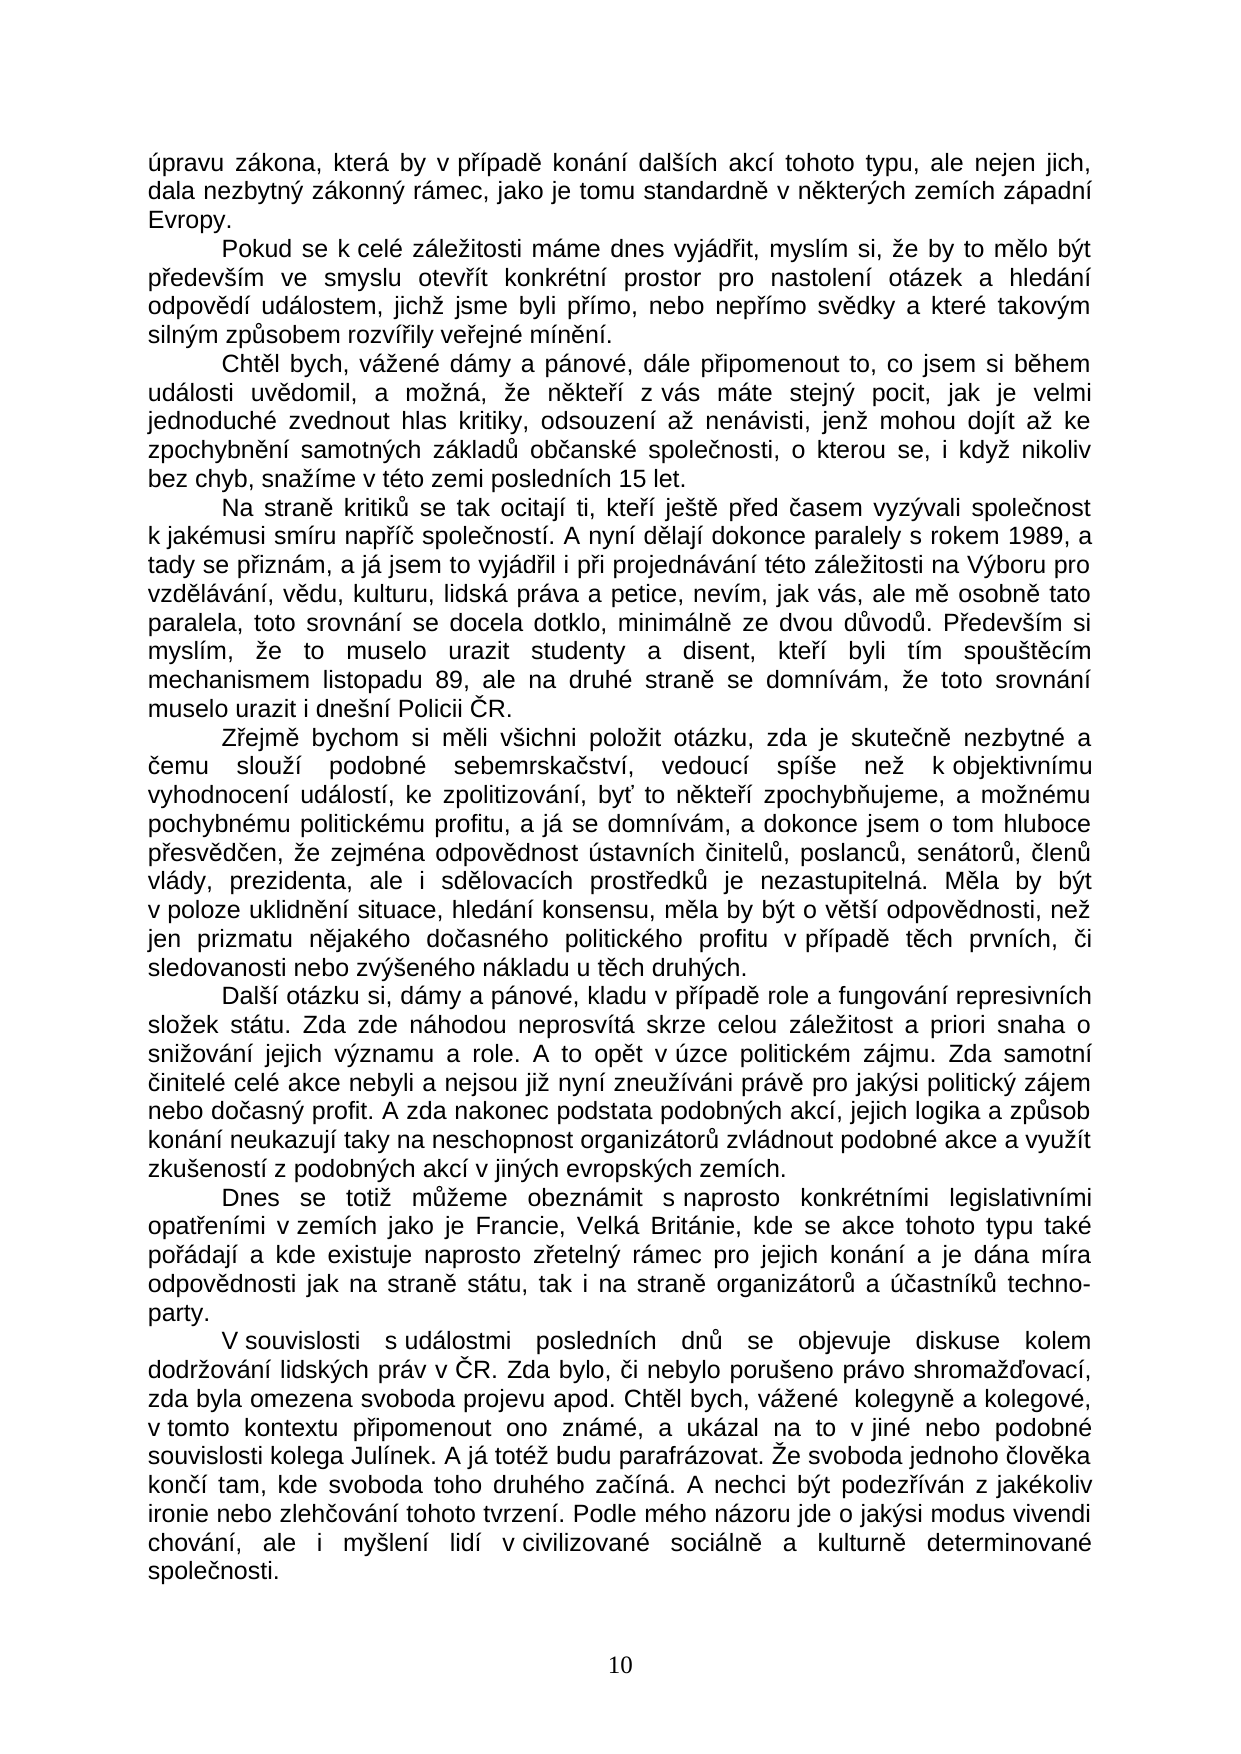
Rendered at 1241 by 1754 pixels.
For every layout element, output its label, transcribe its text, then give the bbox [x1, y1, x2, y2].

text V souvislosti s událostmi posledních dnů se objevuje diskuse kolem dodržování lidských práv v ČR. Zda bylo, či nebylo porušeno právo shromažďovací, zda byla omezena svoboda projevu apod. Chtěl bych, vážené kolegyně a kolegové, v tomto kontextu připomenout ono známé, a ukázal na to v jiné nebo podobné souvislosti kolega Julínek. A já totéž budu parafrázovat. Že svoboda jednoho člověka končí tam, kde svoboda toho druhého začíná. A nechci být podezříván z jakékoliv ironie nebo zlehčování tohoto tvrzení. Podle mého názoru jde o jakýsi modus vivendi chování, ale i myšlení lidí v civilizované sociálně a kulturně determinované společnosti. [148, 1326, 1093, 1585]
text Další otázku si, dámy a pánové, kladu v případě role a fungování represivních složek státu. Zda zde náhodou neprosvítá skrze celou záležitost a priori snaha o snižování jejich významu a role. A to opět v úzce politickém zájmu. Zda samotní činitelé celé akce nebyli a nejsou již nyní zneužíváni právě pro jakýsi politický zájem nebo dočasný profit. A zda nakonec podstata podobných akcí, jejich logika a způsob konání neukazují taky na neschopnost organizátorů zvládnout podobné akce a využít zkušeností z podobných akcí v jiných evropských zemích. [148, 981, 1093, 1183]
text Chtěl bych, vážené dámy a pánové, dále připomenout to, co jsem si během události uvědomil, a možná, že někteří z vás máte stejný pocit, jak je velmi jednoduché zvednout hlas kritiky, odsouzení až nenávisti, jenž mohou dojít až ke zpochybnění samotných základů občanské společnosti, o kterou se, i když nikoliv bez chyb, snažíme v této zemi posledních 15 let. [148, 349, 1093, 493]
text Dnes se totiž můžeme obeznámit s naprosto konkrétními legislativními opatřeními v zemích jako je Francie, Velká Británie, kde se akce tohoto typu také pořádají a kde existuje naprosto zřetelný rámec pro jejich konání a je dána míra odpovědnosti jak na straně státu, tak i na straně organizátorů a účastníků techno-party. [148, 1183, 1093, 1326]
text Na straně kritiků se tak ocitají ti, kteří ještě před časem vyzývali společnost k jakémusi smíru napříč společností. A nyní dělají dokonce paralely s rokem 1989, a tady se přiznám, a já jsem to vyjádřil i při projednávání této záležitosti na Výboru pro vzdělávání, vědu, kulturu, lidská práva a petice, nevím, jak vás, ale mě osobně tato paralela, toto srovnání se docela dotklo, minimálně ze dvou důvodů. Především si myslím, že to muselo urazit studenty a disent, kteří byli tím spouštěcím mechanismem listopadu 89, ale na druhé straně se domnívám, že toto srovnání muselo urazit i dnešní Policii ČR. [148, 493, 1093, 723]
text Zřejmě bychom si měli všichni položit otázku, zda je skutečně nezbytné a čemu slouží podobné sebemrskačství, vedoucí spíše než k objektivnímu vyhodnocení událostí, ke zpolitizování, byť to někteří zpochybňujeme, a možnému pochybnému politickému profitu, a já se domnívám, a dokonce jsem o tom hluboce přesvědčen, že zejména odpovědnost ústavních činitelů, poslanců, senátorů, členů vlády, prezidenta, ale i sdělovacích prostředků je nezastupitelná. Měla by být v poloze uklidnění situace, hledání konsensu, měla by být o větší odpovědnosti, než jen prizmatu nějakého dočasného politického profitu v případě těch prvních, či sledovanosti nebo zvýšeného nákladu u těch druhých. [148, 723, 1093, 981]
text Pokud se k celé záležitosti máme dnes vyjádřit, myslím si, že by to mělo být především ve smyslu otevřít konkrétní prostor pro nastolení otázek a hledání odpovědí událostem, jichž jsme byli přímo, nebo nepřímo svědky a které takovým silným způsobem rozvířily veřejné mínění. [148, 234, 1093, 349]
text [148, 148, 1093, 234]
